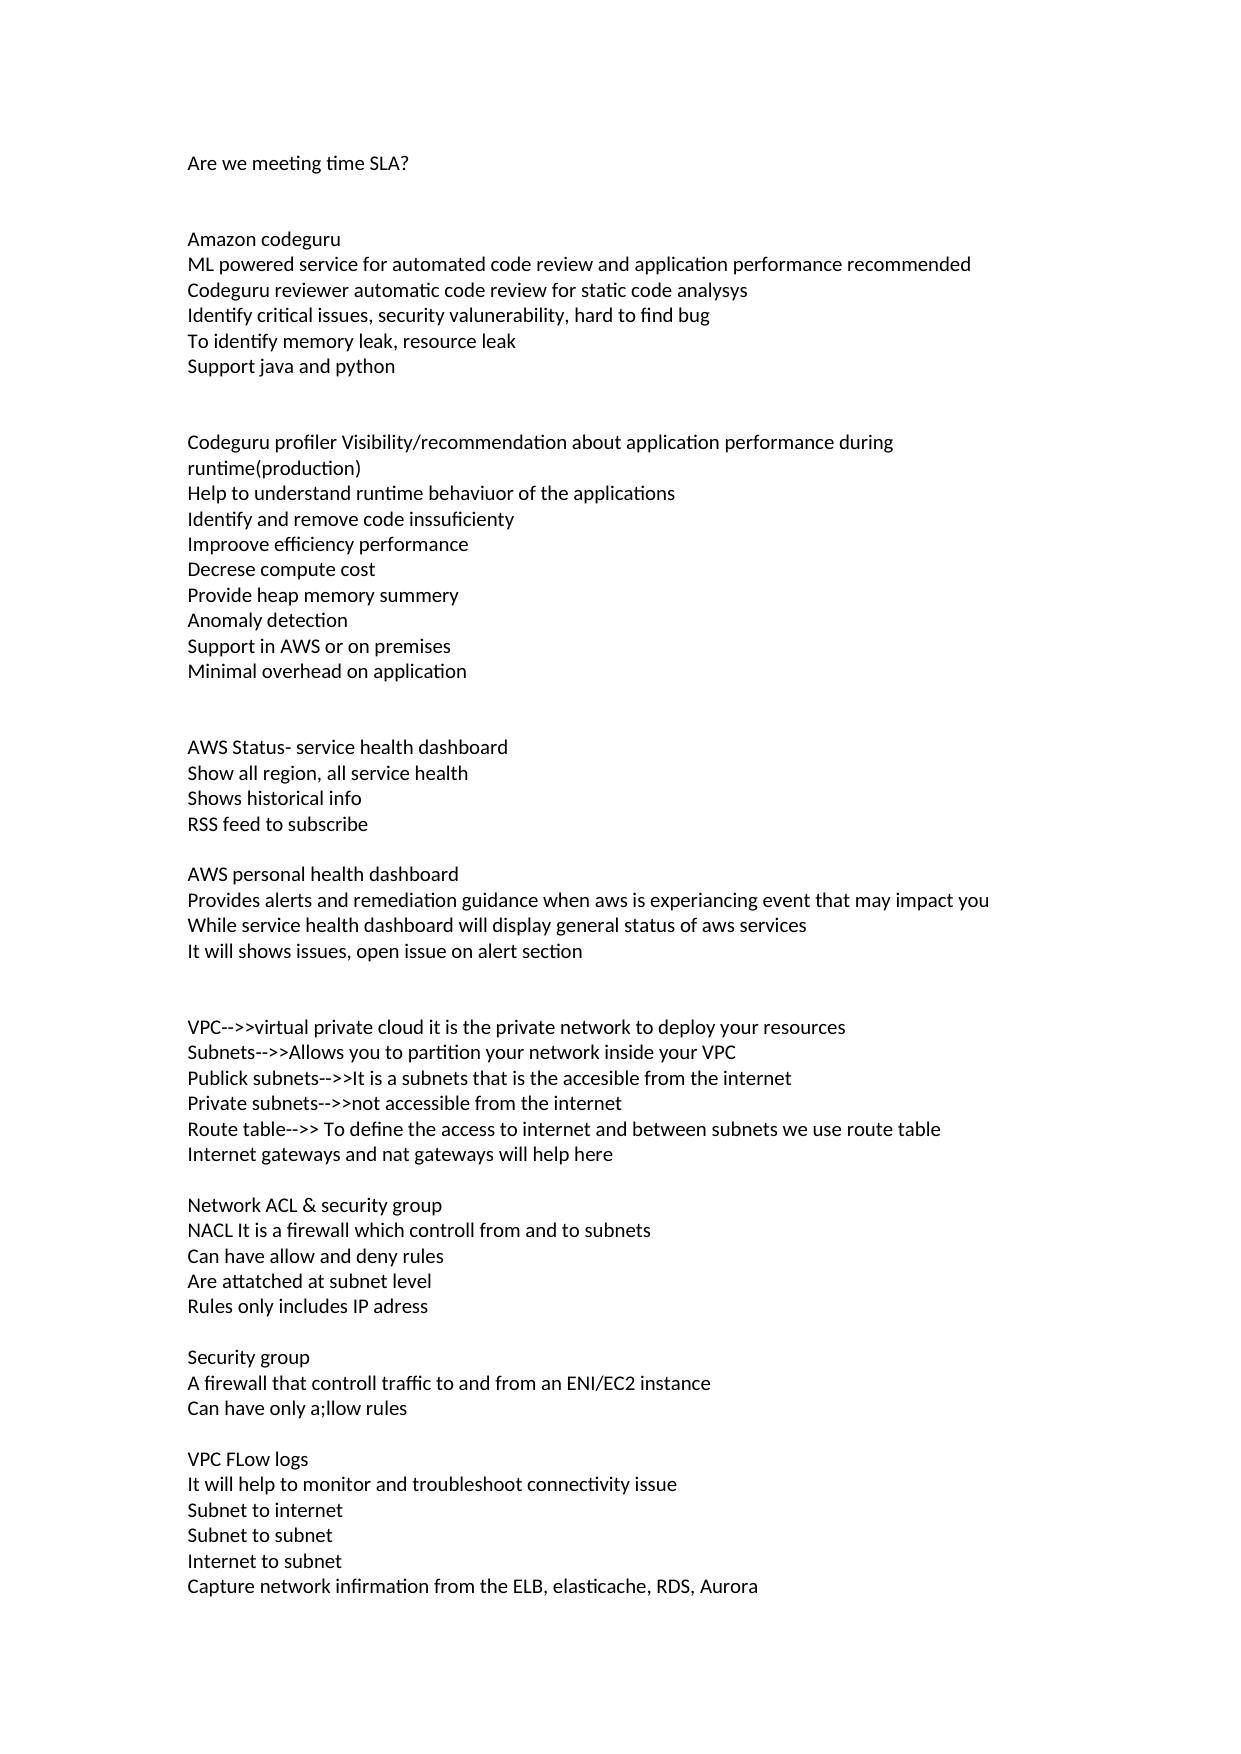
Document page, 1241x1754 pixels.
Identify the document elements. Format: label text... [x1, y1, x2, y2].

text Identify and remove code inssuficienty [187, 506, 1053, 531]
text NACL It is a firewall which controll from and to subnets [187, 1217, 1053, 1243]
text ML powered service for automated code review and application performance recommended [187, 252, 1053, 277]
text Internet gateways and nat gateways will help here [187, 1141, 1053, 1167]
text Internet to subnet [187, 1548, 1053, 1573]
text It will shows issues, open issue on alert section [187, 938, 1053, 963]
text Can have only a;llow rules [187, 1395, 1053, 1421]
text Subnet to internet [187, 1497, 1053, 1522]
text Minimal overhead on application [187, 658, 1053, 684]
text A firewall that controll traffic to and from an ENI/EC2 instance [187, 1370, 1053, 1395]
text AWS personal health dashboard [187, 862, 1053, 887]
text VPC-->>virtual private cloud it is the private network to deploy your resources [187, 1014, 1053, 1039]
text Amazon codeguru [187, 226, 1053, 252]
text AWS Status- service health dashboard [187, 734, 1053, 760]
text Network ACL & security group [187, 1192, 1053, 1217]
text Provide heap memory summery [187, 582, 1053, 607]
text While service health dashboard will display general status of aws services [187, 912, 1053, 938]
text Shows historical info [187, 785, 1053, 811]
text It will help to monitor and troubleshoot connectivity issue [187, 1472, 1053, 1497]
text Codeguru reviewer automatic code review for static code analysys [187, 277, 1053, 302]
text To identify memory leak, resource leak [187, 328, 1053, 353]
text Decrese compute cost [187, 557, 1053, 582]
text Subnets-->>Allows you to partition your network inside your VPC [187, 1039, 1053, 1065]
text Identify critical issues, security valunerability, hard to find bug [187, 302, 1053, 328]
text Publick subnets-->>It is a subnets that is the accesible from the internet [187, 1065, 1053, 1090]
text Are we meeting time SLA? [187, 150, 1053, 175]
text Can have allow and deny rules [187, 1243, 1053, 1268]
text Improove efficiency performance [187, 531, 1053, 557]
text Support in AWS or on premises [187, 633, 1053, 658]
text Anomaly detection [187, 607, 1053, 633]
text RSS feed to subscribe [187, 811, 1053, 836]
text Subnet to subnet [187, 1522, 1053, 1548]
text Provides alerts and remediation guidance when aws is experiancing event that may impact you [187, 887, 1053, 912]
text Rules only includes IP adress [187, 1294, 1053, 1319]
text Show all region, all service health [187, 760, 1053, 785]
text Support java and python [187, 353, 1053, 379]
text Help to understand runtime behaviuor of the applications [187, 480, 1053, 506]
text VPC FLow logs [187, 1446, 1053, 1472]
text Codeguru profiler Visibility/recommendation about application performance during runtime(production) [187, 429, 1053, 480]
text Security group [187, 1344, 1053, 1370]
text Route table-->> To define the access to internet and between subnets we use route table [187, 1116, 1053, 1141]
text Private subnets-->>not accessible from the internet [187, 1090, 1053, 1116]
text Capture network infirmation from the ELB, elasticache, RDS, Aurora [187, 1573, 1053, 1599]
text Are attatched at subnet level [187, 1268, 1053, 1294]
